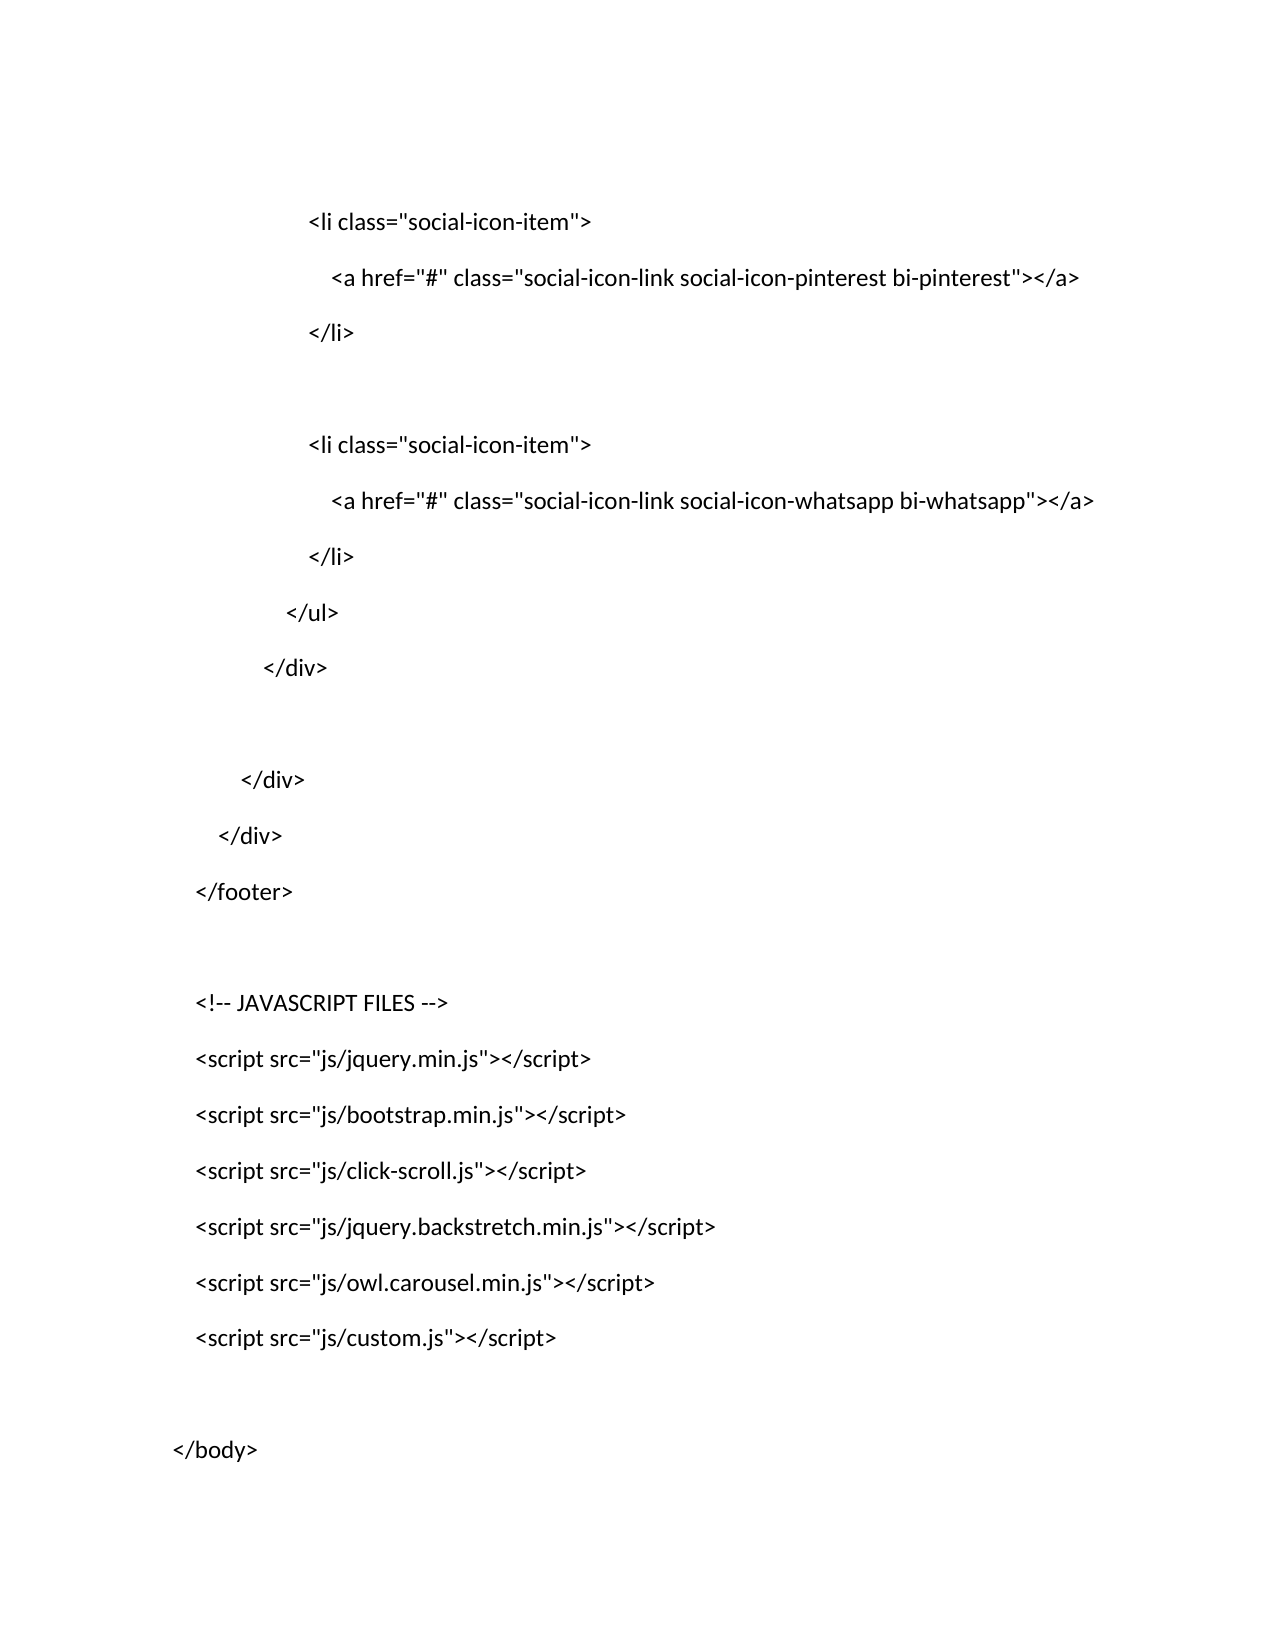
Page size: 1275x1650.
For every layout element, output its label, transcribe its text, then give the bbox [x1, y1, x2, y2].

text <script src="js/bootstrap.min.js"></script> [150, 1099, 1125, 1130]
text </body> [150, 1434, 1125, 1465]
text <script src="js/jquery.min.js"></script> [150, 1043, 1125, 1074]
text </li> [150, 541, 1125, 571]
text <script src="js/owl.carousel.min.js"></script> [150, 1267, 1125, 1297]
text </ul> [150, 597, 1125, 627]
text </div> [150, 652, 1125, 683]
text <script src="js/custom.js"></script> [150, 1322, 1125, 1353]
text <li class="social-icon-item"> [150, 206, 1125, 236]
text </footer> [150, 876, 1125, 906]
text </div> [150, 820, 1125, 851]
text <a href="#" class="social-icon-link social-icon-whatsapp bi-whatsapp"></a> [150, 485, 1125, 516]
text <!-- JAVASCRIPT FILES --> [150, 987, 1125, 1018]
text <a href="#" class="social-icon-link social-icon-pinterest bi-pinterest"></a> [150, 262, 1125, 292]
text <script src="js/click-scroll.js"></script> [150, 1155, 1125, 1186]
text </li> [150, 317, 1125, 348]
text <script src="js/jquery.backstretch.min.js"></script> [150, 1211, 1125, 1241]
text <li class="social-icon-item"> [150, 429, 1125, 460]
text </div> [150, 764, 1125, 795]
